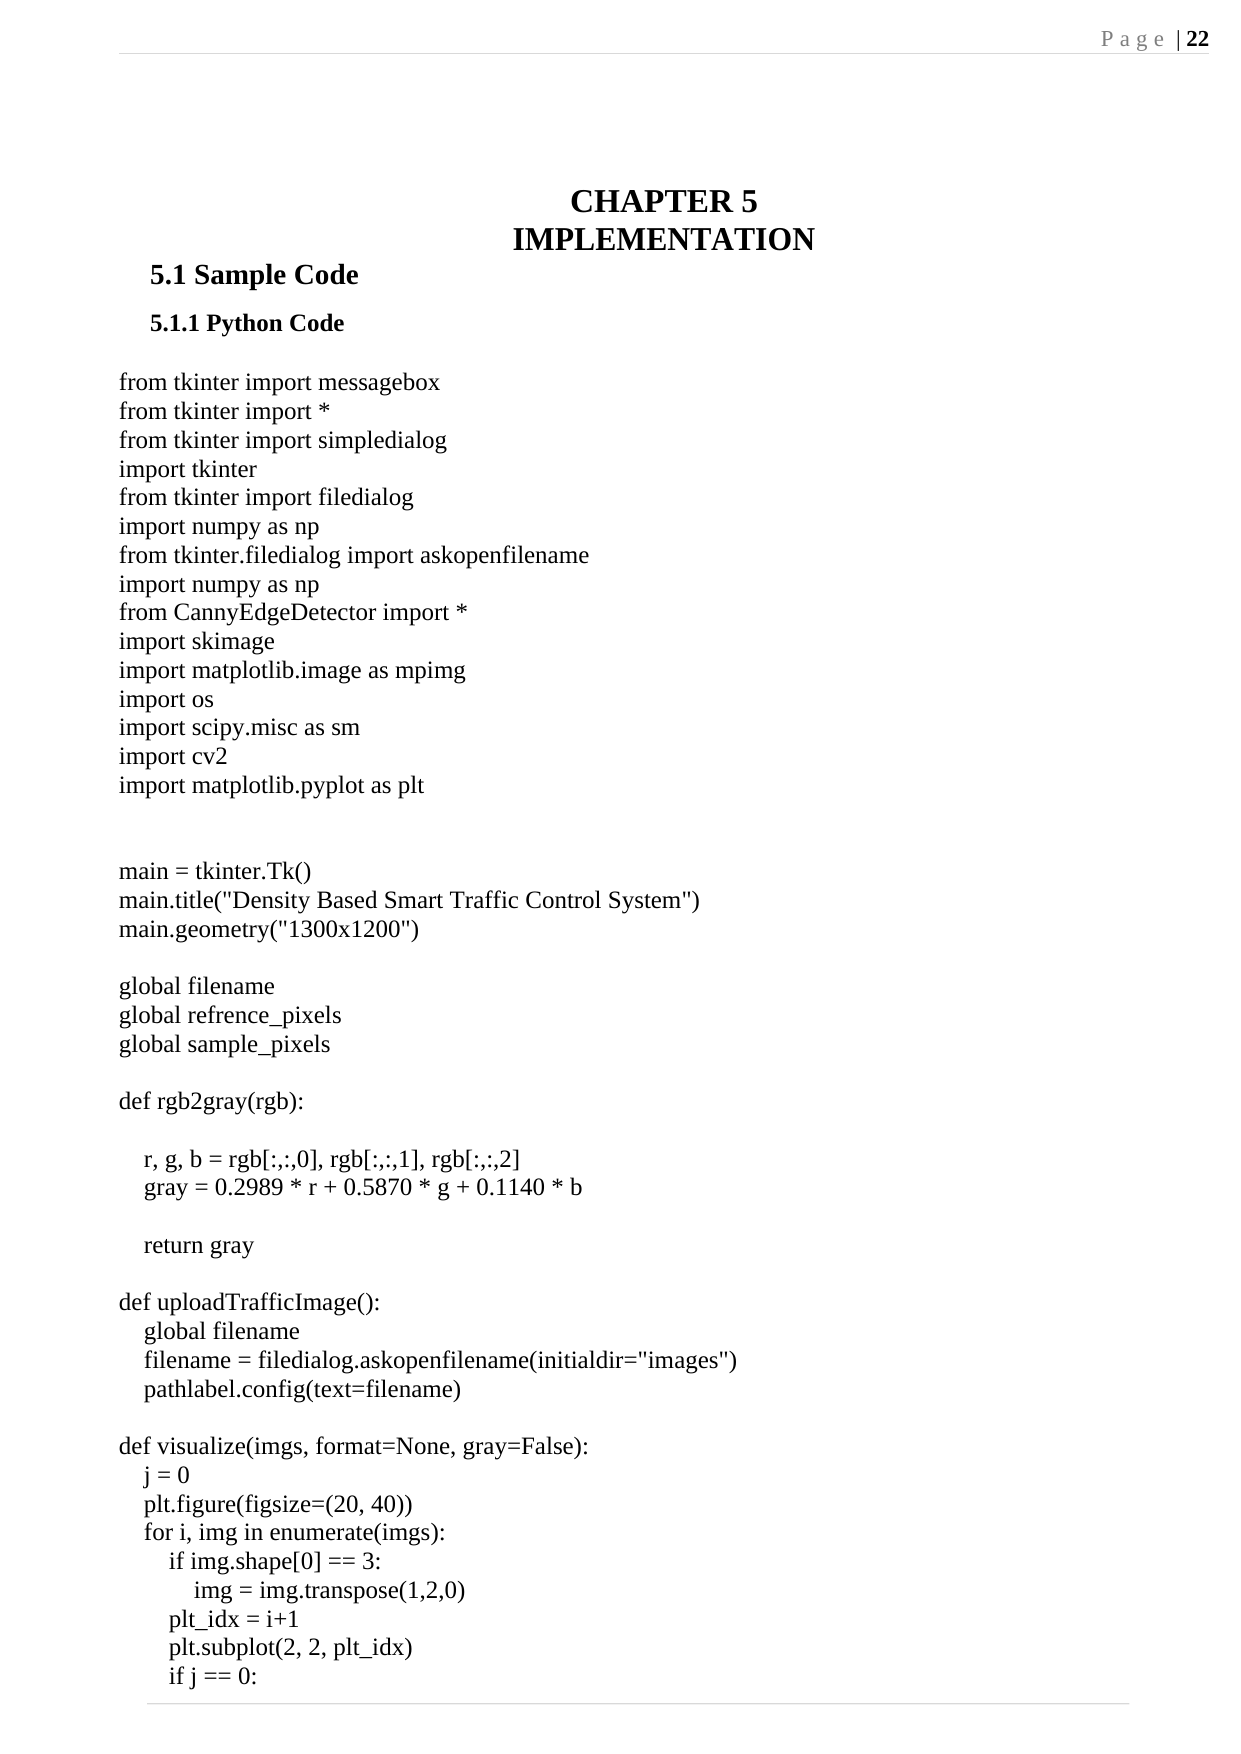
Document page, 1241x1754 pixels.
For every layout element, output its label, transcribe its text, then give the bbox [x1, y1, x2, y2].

text if img.shape[0] == 3: [119, 1546, 1209, 1575]
text global sample_pixels [119, 1029, 1209, 1057]
text return gray [119, 1230, 1209, 1259]
text gray = 0.2989 * r + 0.5870 * g + 0.1140 * b [119, 1172, 1209, 1201]
text filename = filedialog.askopenfilename(initialdir="images") [119, 1345, 1209, 1374]
text import matplotlib.pyplot as plt [119, 770, 1209, 799]
text import numpy as np [119, 511, 1209, 540]
text global filename [119, 971, 1209, 1000]
text def visualize(imgs, format=None, gray=False): [119, 1431, 1209, 1460]
text import tkinter [119, 454, 1209, 482]
text main = tkinter.Tk() [119, 856, 1209, 885]
list Sample Code [150, 257, 1209, 291]
text from tkinter.filedialog import askopenfilename [119, 540, 1209, 569]
text import skimage [119, 626, 1209, 655]
text from tkinter import filedialog [119, 482, 1209, 511]
text global refrence_pixels [119, 1000, 1209, 1029]
text from tkinter import simpledialog [119, 425, 1209, 454]
text plt_idx = i+1 [119, 1604, 1209, 1632]
text for i, img in enumerate(imgs): [119, 1517, 1209, 1546]
text import matplotlib.image as mpimg [119, 655, 1209, 684]
text pathlabel.config(text=filename) [119, 1374, 1209, 1402]
text CHAPTER 5 [119, 181, 1209, 219]
text main.geometry("1300x1200") [119, 914, 1209, 942]
text import os [119, 684, 1209, 712]
text import numpy as np [119, 569, 1209, 597]
text plt.figure(figsize=(20, 40)) [119, 1489, 1209, 1517]
list Python Code [150, 308, 1209, 336]
text r, g, b = rgb[:,:,0], rgb[:,:,1], rgb[:,:,2] [119, 1144, 1209, 1172]
text from tkinter import messagebox [119, 367, 1209, 396]
text j = 0 [119, 1460, 1209, 1489]
text from CannyEdgeDetector import * [119, 597, 1209, 626]
text img = img.transpose(1,2,0) [119, 1575, 1209, 1604]
text IMPLEMENTATION [119, 219, 1209, 257]
text if j == 0: [119, 1661, 1209, 1690]
text def rgb2gray(rgb): [119, 1086, 1209, 1115]
text import scipy.misc as sm [119, 712, 1209, 741]
text main.title("Density Based Smart Traffic Control System") [119, 885, 1209, 914]
text import cv2 [119, 741, 1209, 770]
text from tkinter import * [119, 396, 1209, 425]
text global filename [119, 1316, 1209, 1345]
text def uploadTrafficImage(): [119, 1287, 1209, 1316]
text plt.subplot(2, 2, plt_idx) [119, 1632, 1209, 1661]
